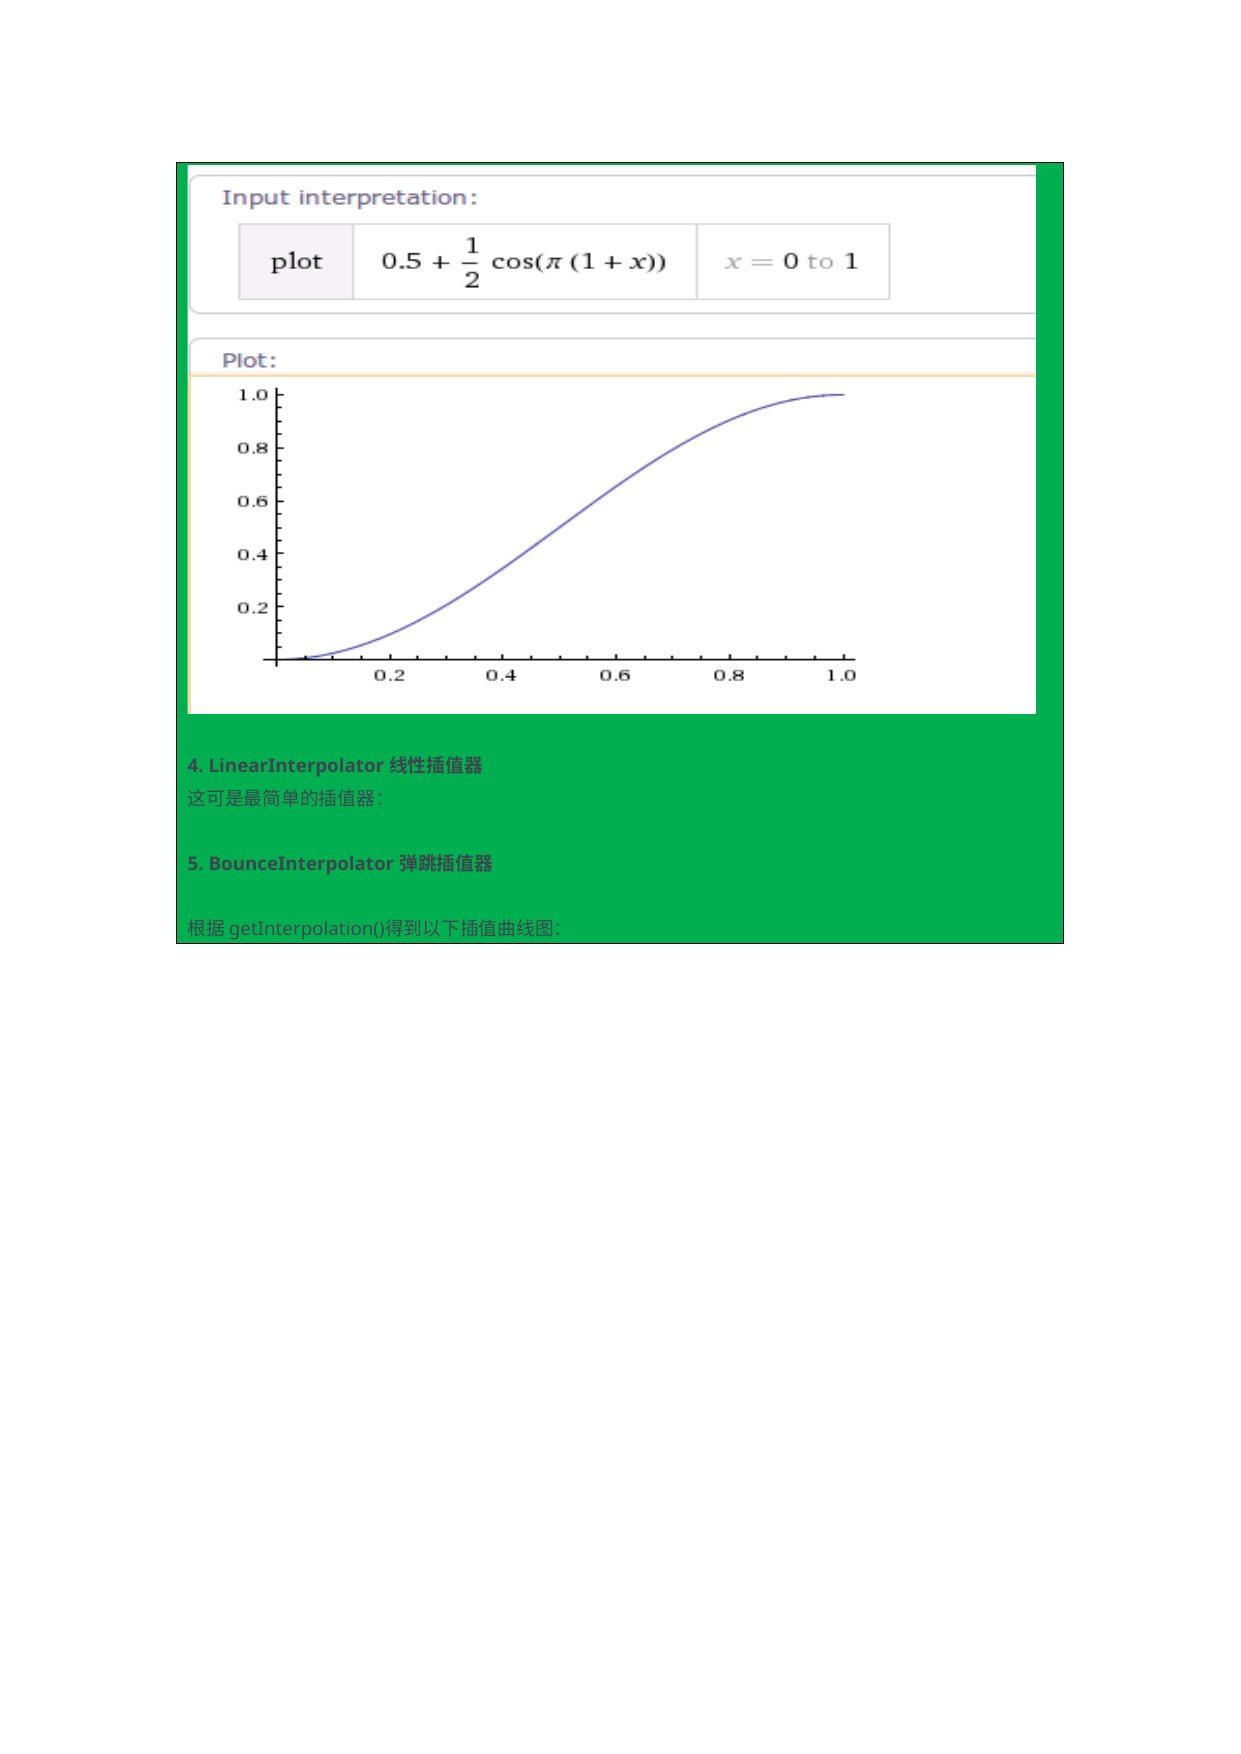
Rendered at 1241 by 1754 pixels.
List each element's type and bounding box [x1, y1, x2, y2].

picture [187, 165, 1036, 714]
table_header [177, 163, 1063, 943]
